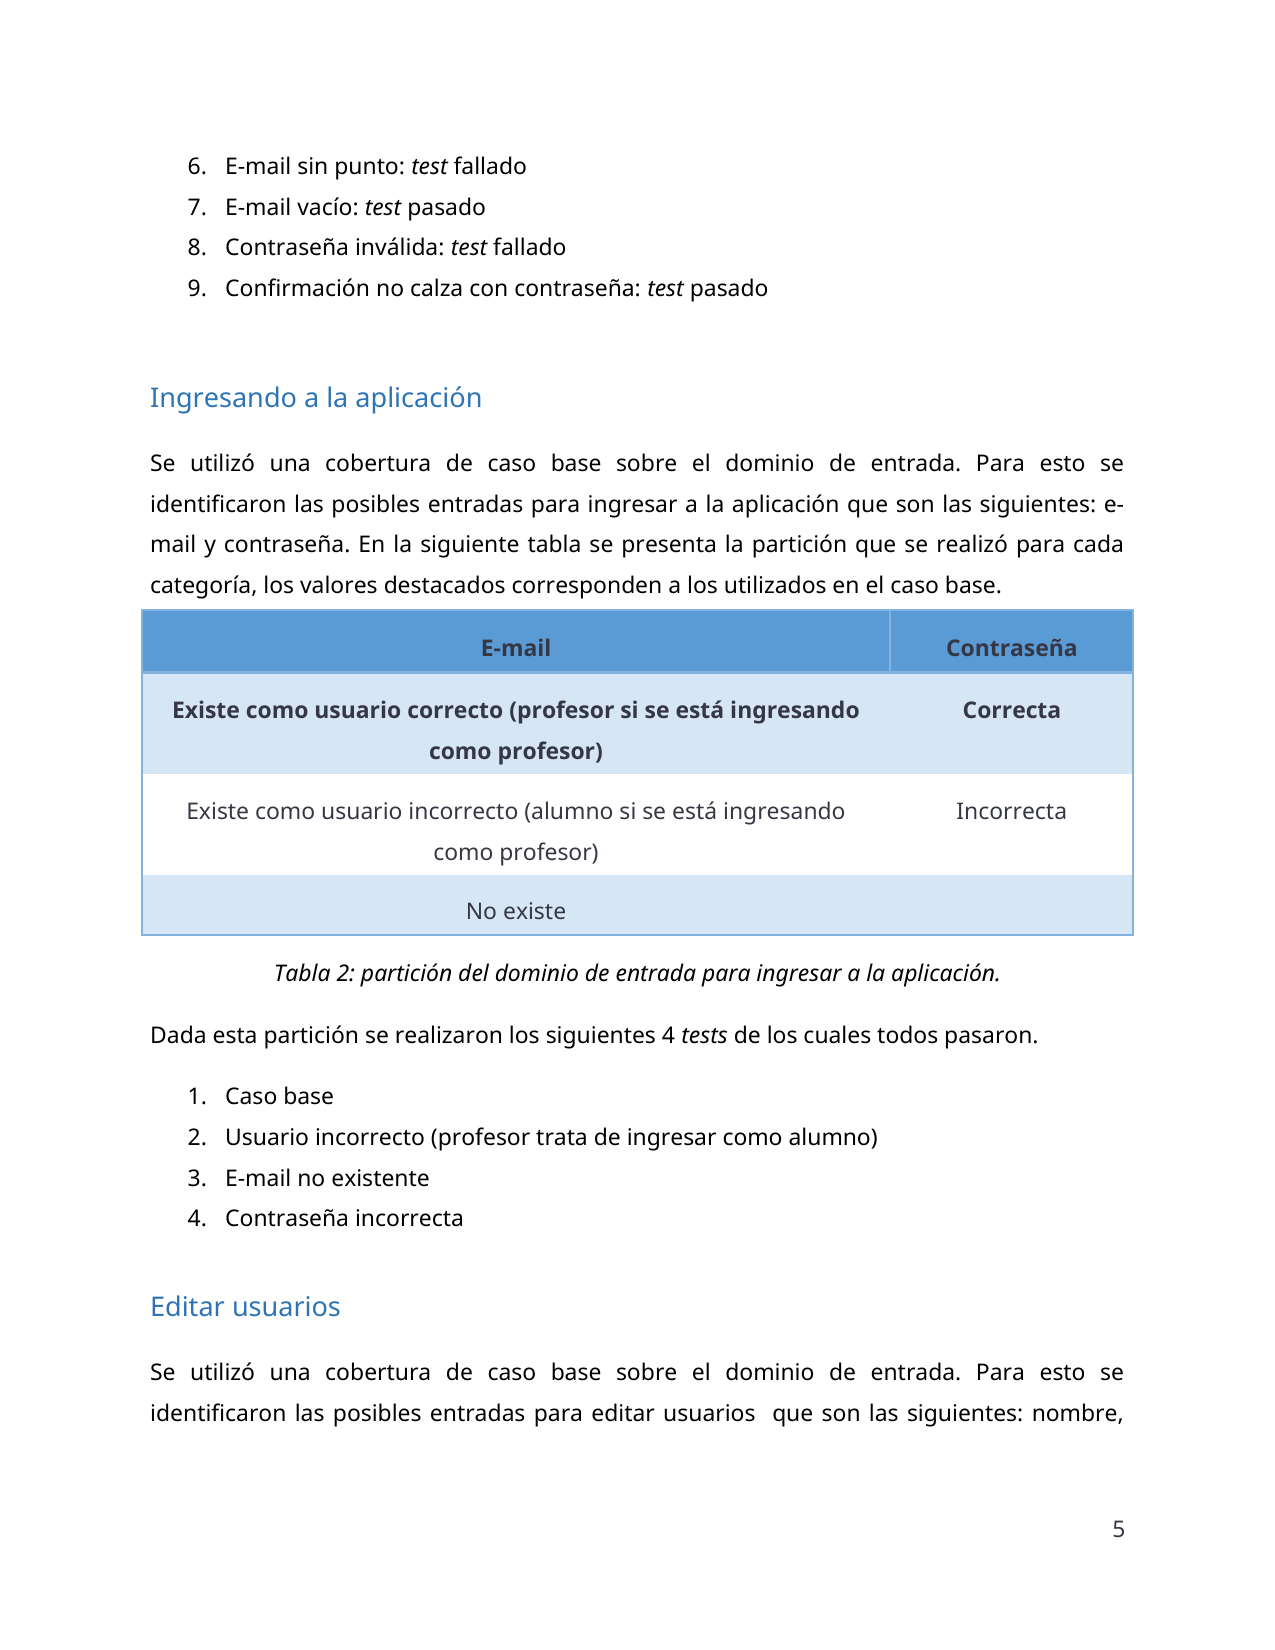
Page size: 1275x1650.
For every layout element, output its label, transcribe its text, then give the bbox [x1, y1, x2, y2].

table_cell [890, 875, 1132, 934]
list E-mail sin punto: test fallado [187, 150, 1125, 181]
table_cell Correcta [890, 674, 1132, 774]
table_cell Incorrecta [890, 774, 1132, 874]
table_cell Existe como usuario incorrecto (alumno si se está ingresando como profesor) [143, 774, 890, 874]
list E-mail no existente [187, 1161, 1125, 1193]
text Tabla 2: partición del dominio de entrada para ingresar a la aplicación. [150, 957, 1125, 988]
subtitle Ingresando a la aplicación [150, 378, 1125, 415]
list Usuario incorrecto (profesor trata de ingresar como alumno) [187, 1121, 1125, 1152]
text Se utilizó una cobertura de caso base sobre el dominio de entrada. Para esto se identificaron las posibles entradas para ingresar a la aplicación que son las siguientes: e-mail y contraseña. En la siguiente tabla se presenta la partición que se realizó para cada categoría, los valores destacados corresponden a los utilizados en el caso base. [150, 447, 1125, 600]
list Contraseña incorrecta [187, 1202, 1125, 1233]
text Dada esta partición se realizaron los siguientes 4 tests de los cuales todos pasaron. [150, 1019, 1125, 1050]
list E-mail vacío: test pasado [187, 191, 1125, 222]
table_header E-mail [143, 611, 889, 671]
list Caso base [187, 1080, 1125, 1111]
list Contraseña inválida: test fallado [187, 231, 1125, 262]
table_header Contraseña [891, 611, 1132, 671]
table_cell No existe [143, 875, 890, 934]
list Confirmación no calza con contraseña: test pasado [187, 272, 1125, 303]
subtitle Editar usuarios [150, 1287, 1125, 1324]
table_cell Existe como usuario correcto (profesor si se está ingresando como profesor) [143, 674, 890, 774]
